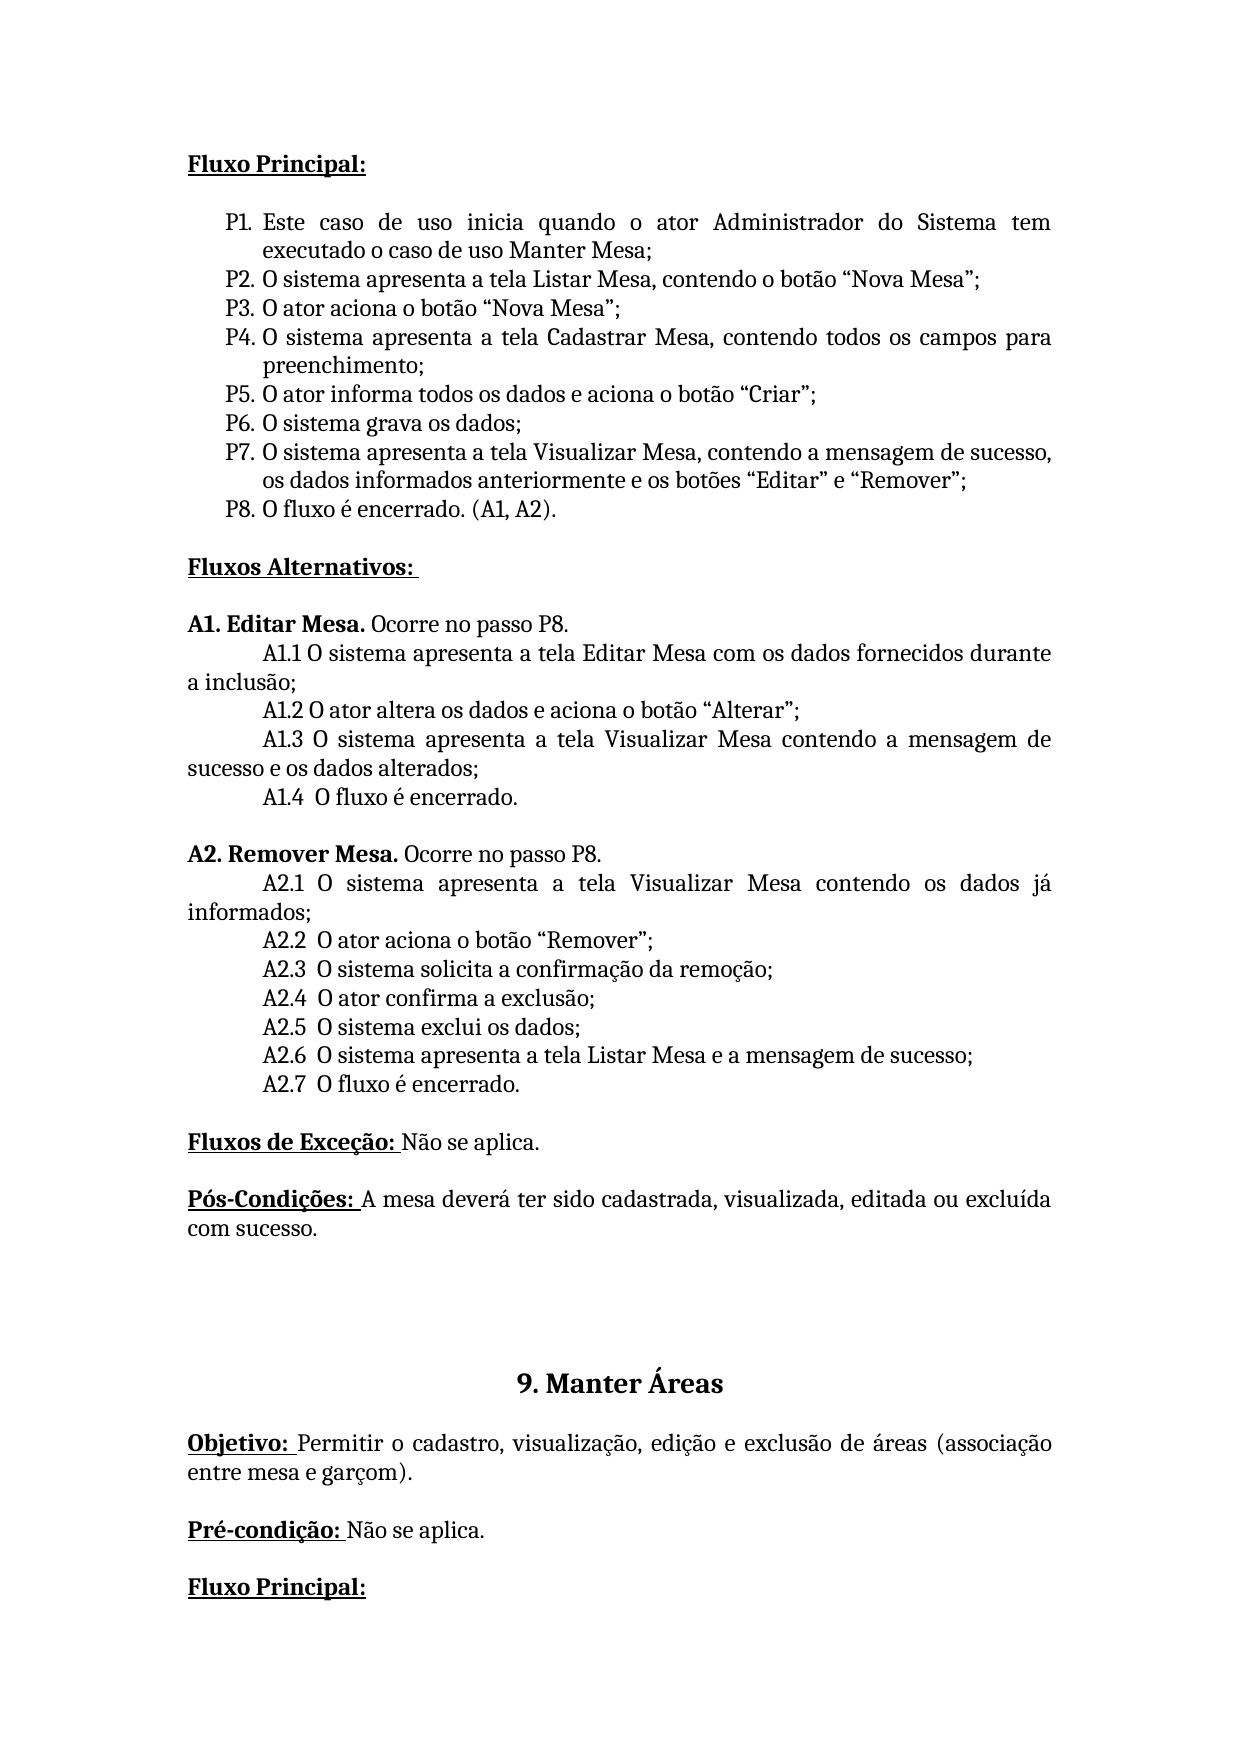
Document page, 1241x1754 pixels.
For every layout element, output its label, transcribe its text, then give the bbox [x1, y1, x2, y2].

text A1.2 O ator altera os dados e aciona o botão “Alterar”; [187, 696, 1053, 725]
list O sistema grava os dados; [225, 409, 1053, 437]
text 9. Manter Áreas [187, 1367, 1053, 1401]
text A2.6 O sistema apresenta a tela Listar Mesa e a mensagem de sucesso; [187, 1041, 1053, 1070]
list O sistema apresenta a tela Cadastrar Mesa, contendo todos os campos para preenchimento; [225, 322, 1053, 380]
text Fluxo Principal: [187, 1573, 1053, 1602]
text A2.4 O ator confirma a exclusão; [187, 984, 1053, 1012]
text Fluxos de Exceção: Não se aplica. [187, 1127, 1053, 1156]
list O sistema apresenta a tela Listar Mesa, contendo o botão “Nova Mesa”; [225, 265, 1053, 294]
text A2. Remover Mesa. Ocorre no passo P8. [187, 840, 1053, 869]
text Fluxo Principal: [187, 150, 1053, 179]
text Pós-Condições: A mesa deverá ter sido cadastrada, visualizada, editada ou excluída com sucesso. [187, 1185, 1053, 1242]
list O ator aciona o botão “Nova Mesa”; [225, 294, 1053, 322]
text A2.1 O sistema apresenta a tela Visualizar Mesa contendo os dados já informados; [187, 869, 1053, 926]
text A2.3 O sistema solicita a confirmação da remoção; [187, 955, 1053, 984]
text Fluxos Alternativos: [187, 552, 1053, 581]
text Objetivo: Permitir o cadastro, visualização, edição e exclusão de áreas (associação entre mesa e garçom). [187, 1429, 1053, 1487]
text A2.2 O ator aciona o botão “Remover”; [187, 926, 1053, 955]
text A1.1 O sistema apresenta a tela Editar Mesa com os dados fornecidos durante a inclusão; [187, 639, 1053, 696]
text Pré-condição: Não se aplica. [187, 1516, 1053, 1544]
text A1. Editar Mesa. Ocorre no passo P8. [187, 610, 1053, 639]
text A1.4 O fluxo é encerrado. [187, 782, 1053, 811]
text A2.7 O fluxo é encerrado. [187, 1070, 1053, 1099]
list O ator informa todos os dados e aciona o botão “Criar”; [225, 380, 1053, 409]
list Este caso de uso inicia quando o ator Administrador do Sistema tem executado o caso de uso Manter Mesa; [225, 207, 1053, 265]
text A1.3 O sistema apresenta a tela Visualizar Mesa contendo a mensagem de sucesso e os dados alterados; [187, 725, 1053, 782]
text A2.5 O sistema exclui os dados; [187, 1012, 1053, 1041]
list O sistema apresenta a tela Visualizar Mesa, contendo a mensagem de sucesso, os dados informados anteriormente e os botões “Editar” e “Remover”; [225, 437, 1053, 495]
list O fluxo é encerrado. (A1, A2). [225, 495, 1053, 524]
